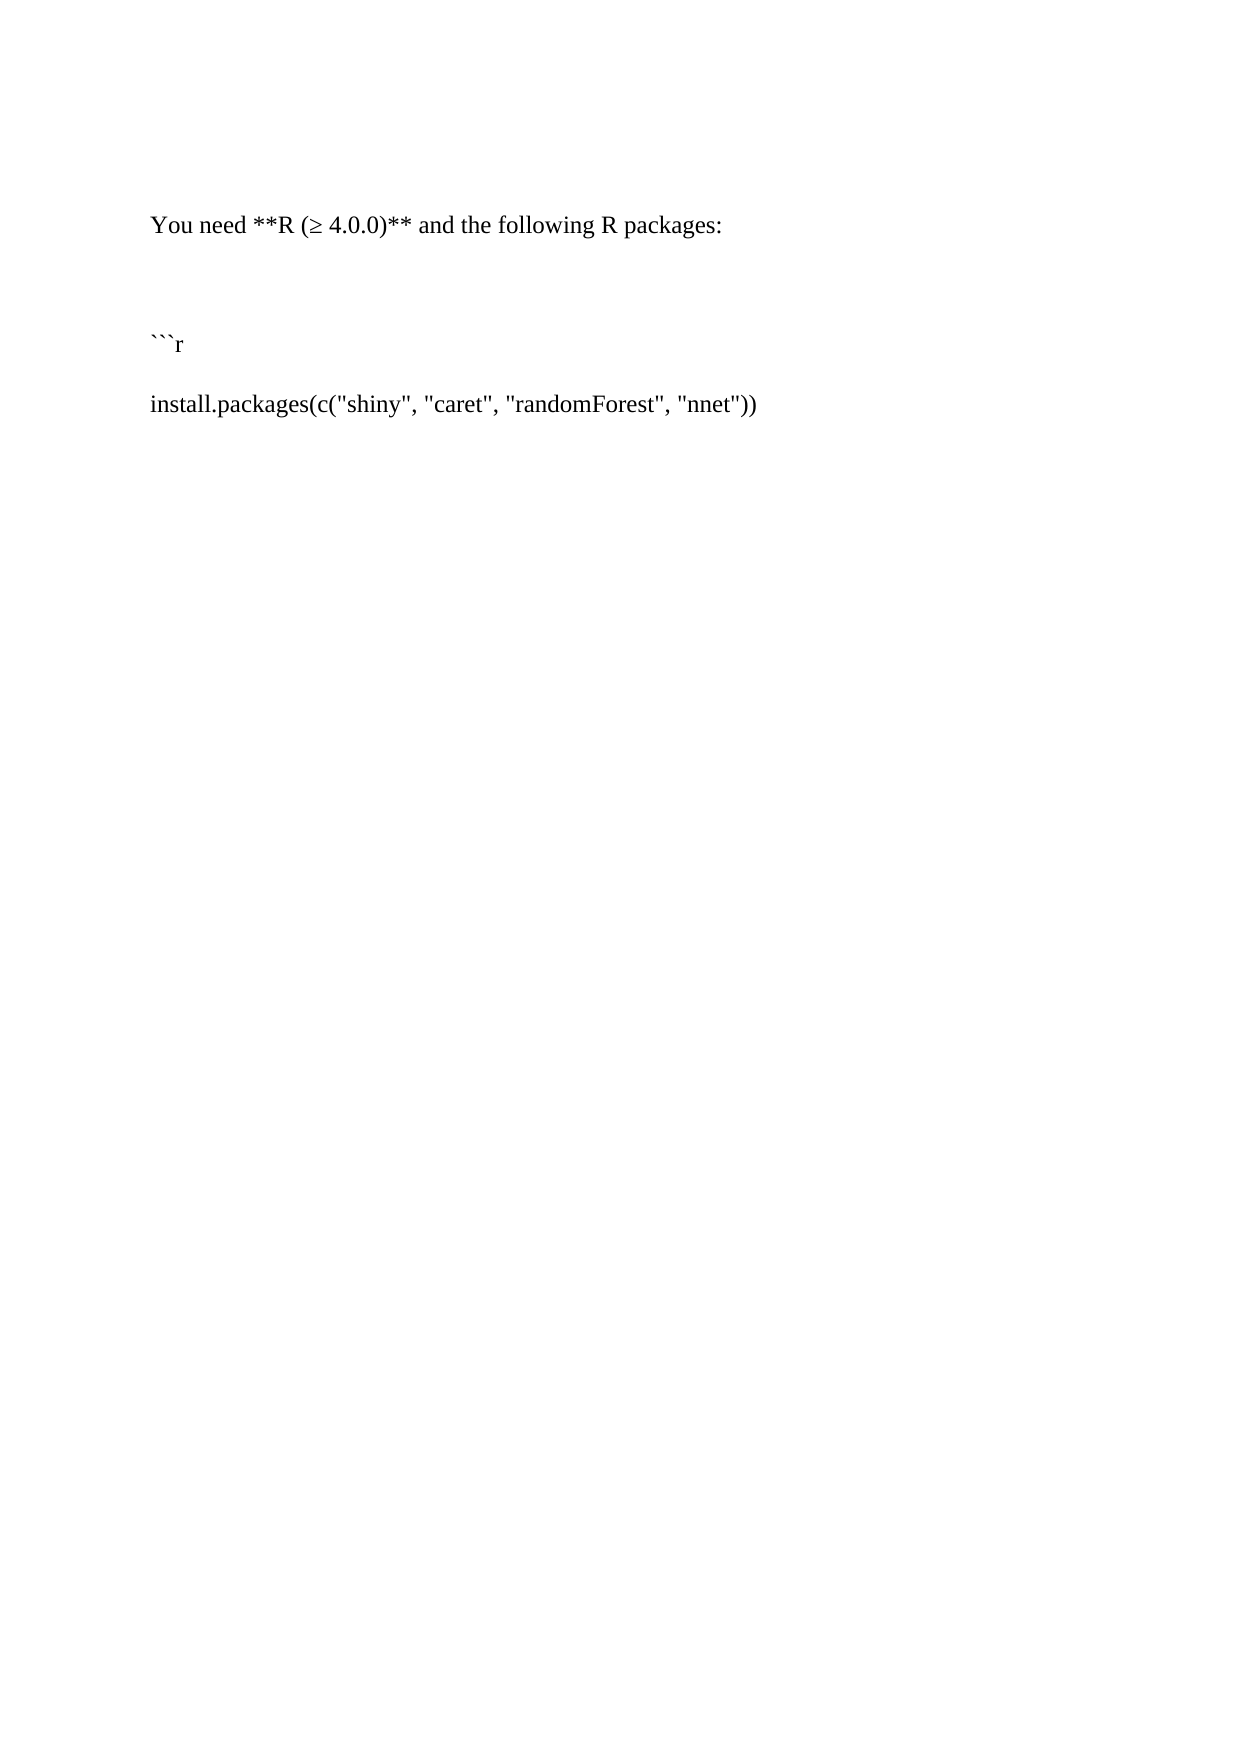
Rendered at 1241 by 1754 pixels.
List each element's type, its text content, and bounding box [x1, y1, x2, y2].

text You need **R (≥ 4.0.0)** and the following R packages: [150, 210, 1090, 238]
text ```r [150, 329, 1090, 358]
text install.packages(c("shiny", "caret", "randomForest", "nnet")) [150, 389, 1090, 418]
